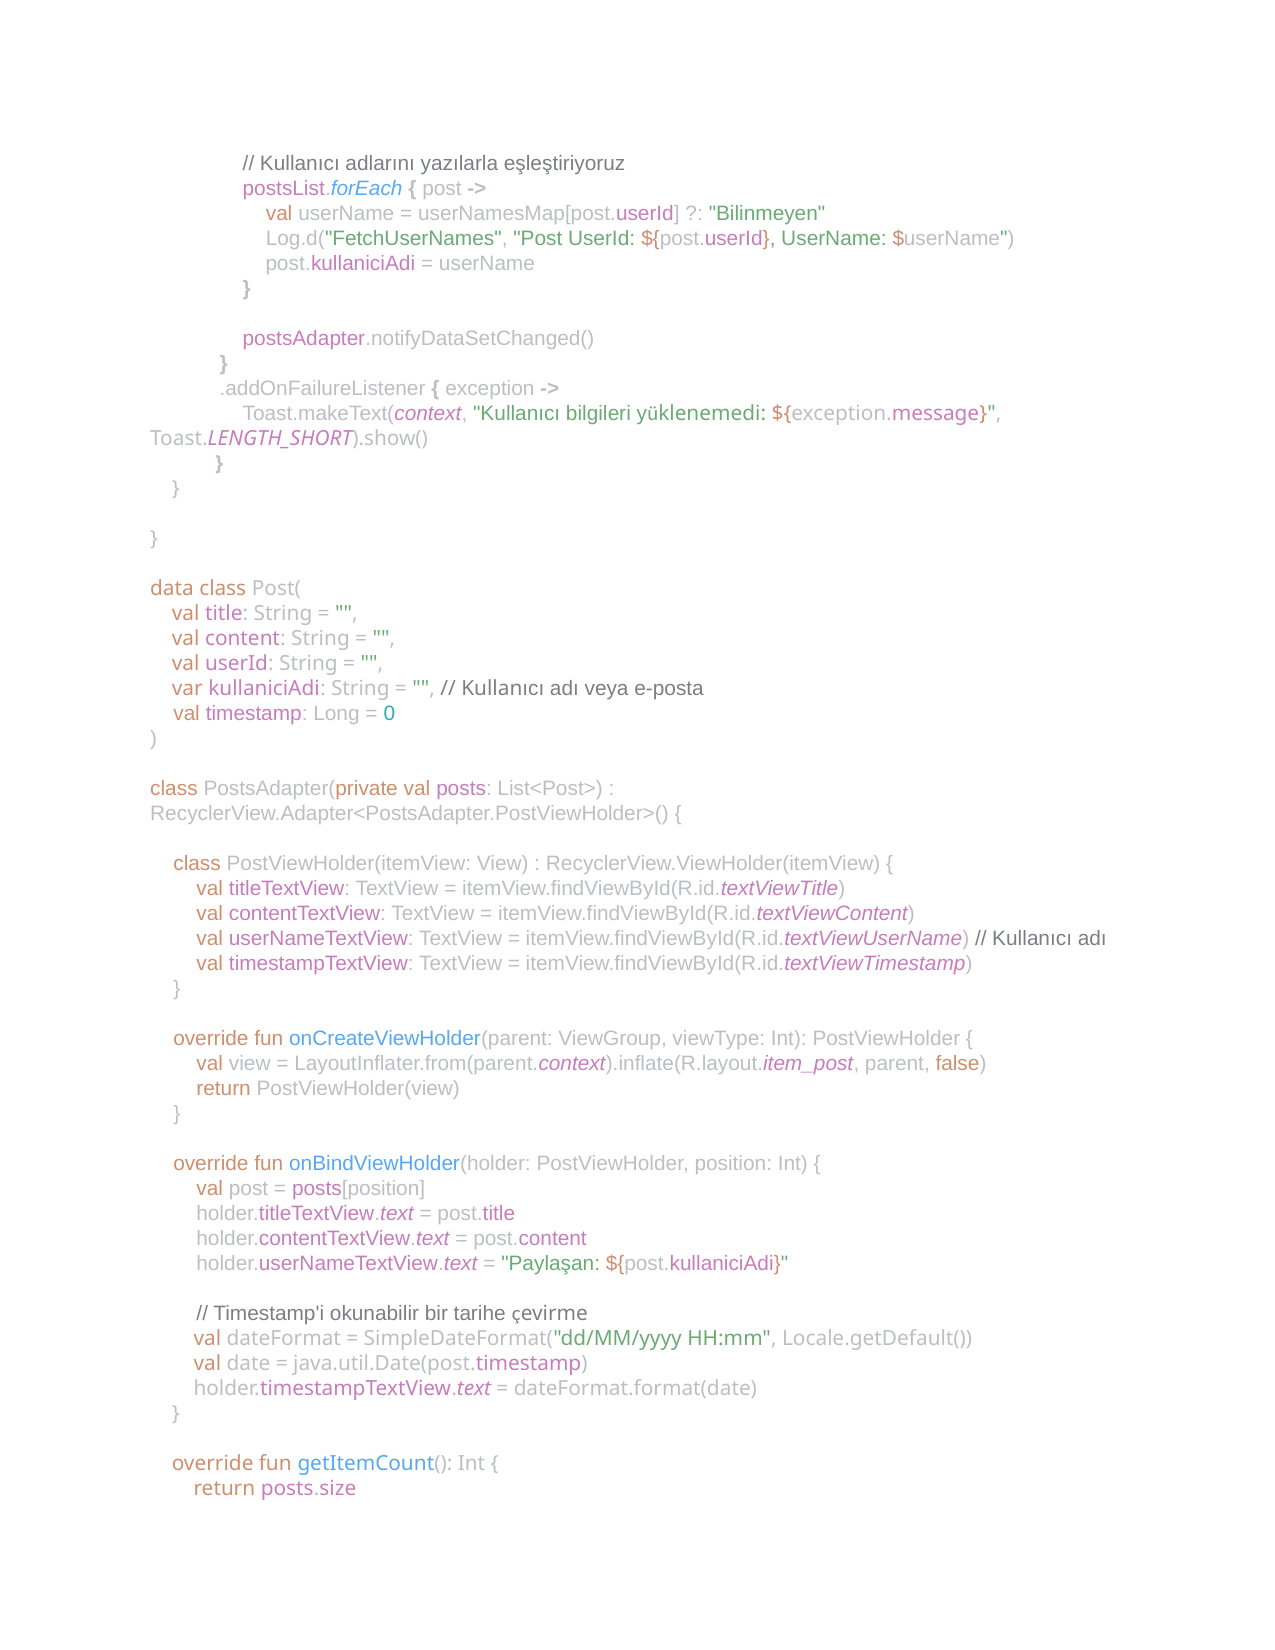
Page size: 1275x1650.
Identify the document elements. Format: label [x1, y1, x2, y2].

text [150, 150, 1125, 1500]
